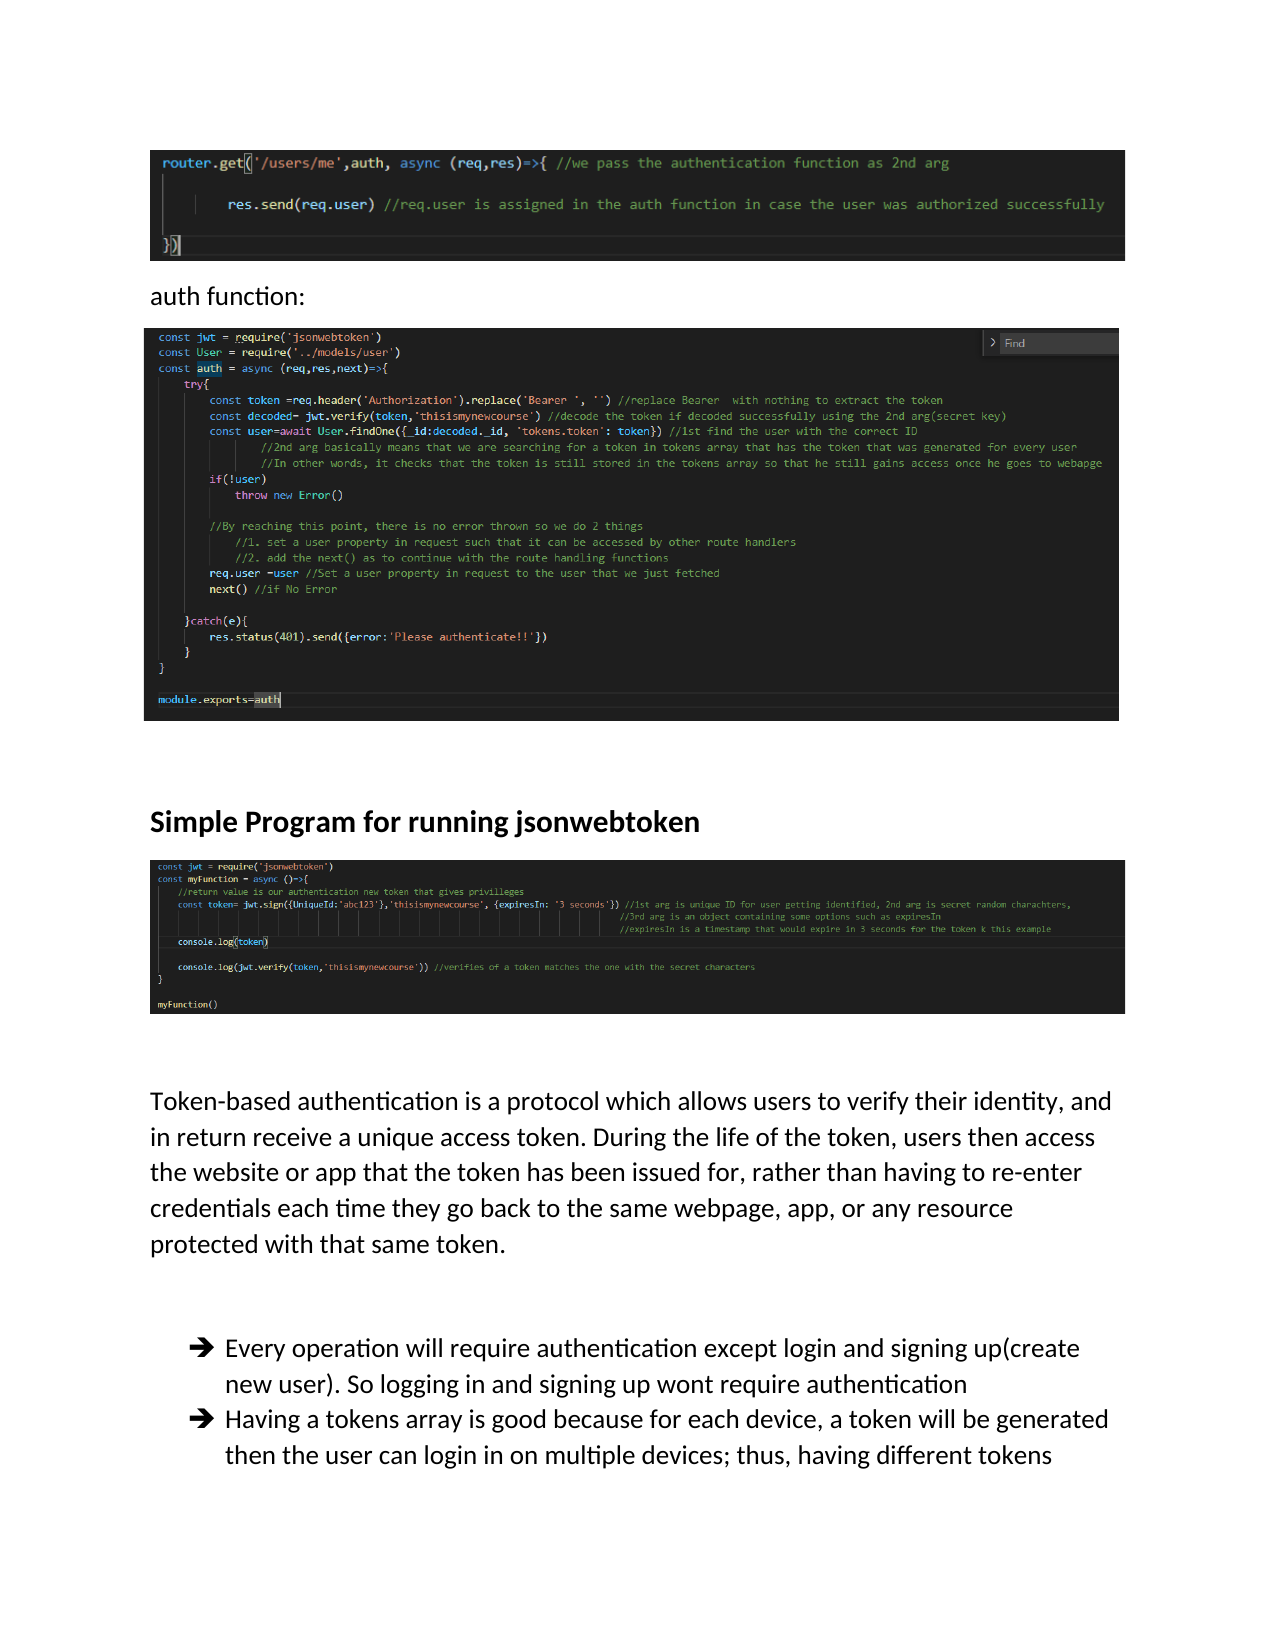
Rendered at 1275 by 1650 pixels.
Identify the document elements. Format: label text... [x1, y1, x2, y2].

picture [143, 328, 1119, 721]
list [187, 1403, 1125, 1471]
picture [150, 860, 1125, 1014]
text auth function: [150, 279, 1125, 312]
list Every operation will require authentication except login and signing up(create new user). So logging in and signing up wont require authentication [187, 1331, 1125, 1400]
text Token-based authentication is a protocol which allows users to verify their identity, and in return receive a unique access token. During the life of the token, users then access the website or app that the token has been issued for, rather than having to re-enter credentials each time they go back to the same webpage, app, or any resource protected with that same token. [150, 1084, 1125, 1260]
picture [150, 150, 1125, 261]
text Simple Program for running jsonwebtoken [150, 802, 1125, 840]
